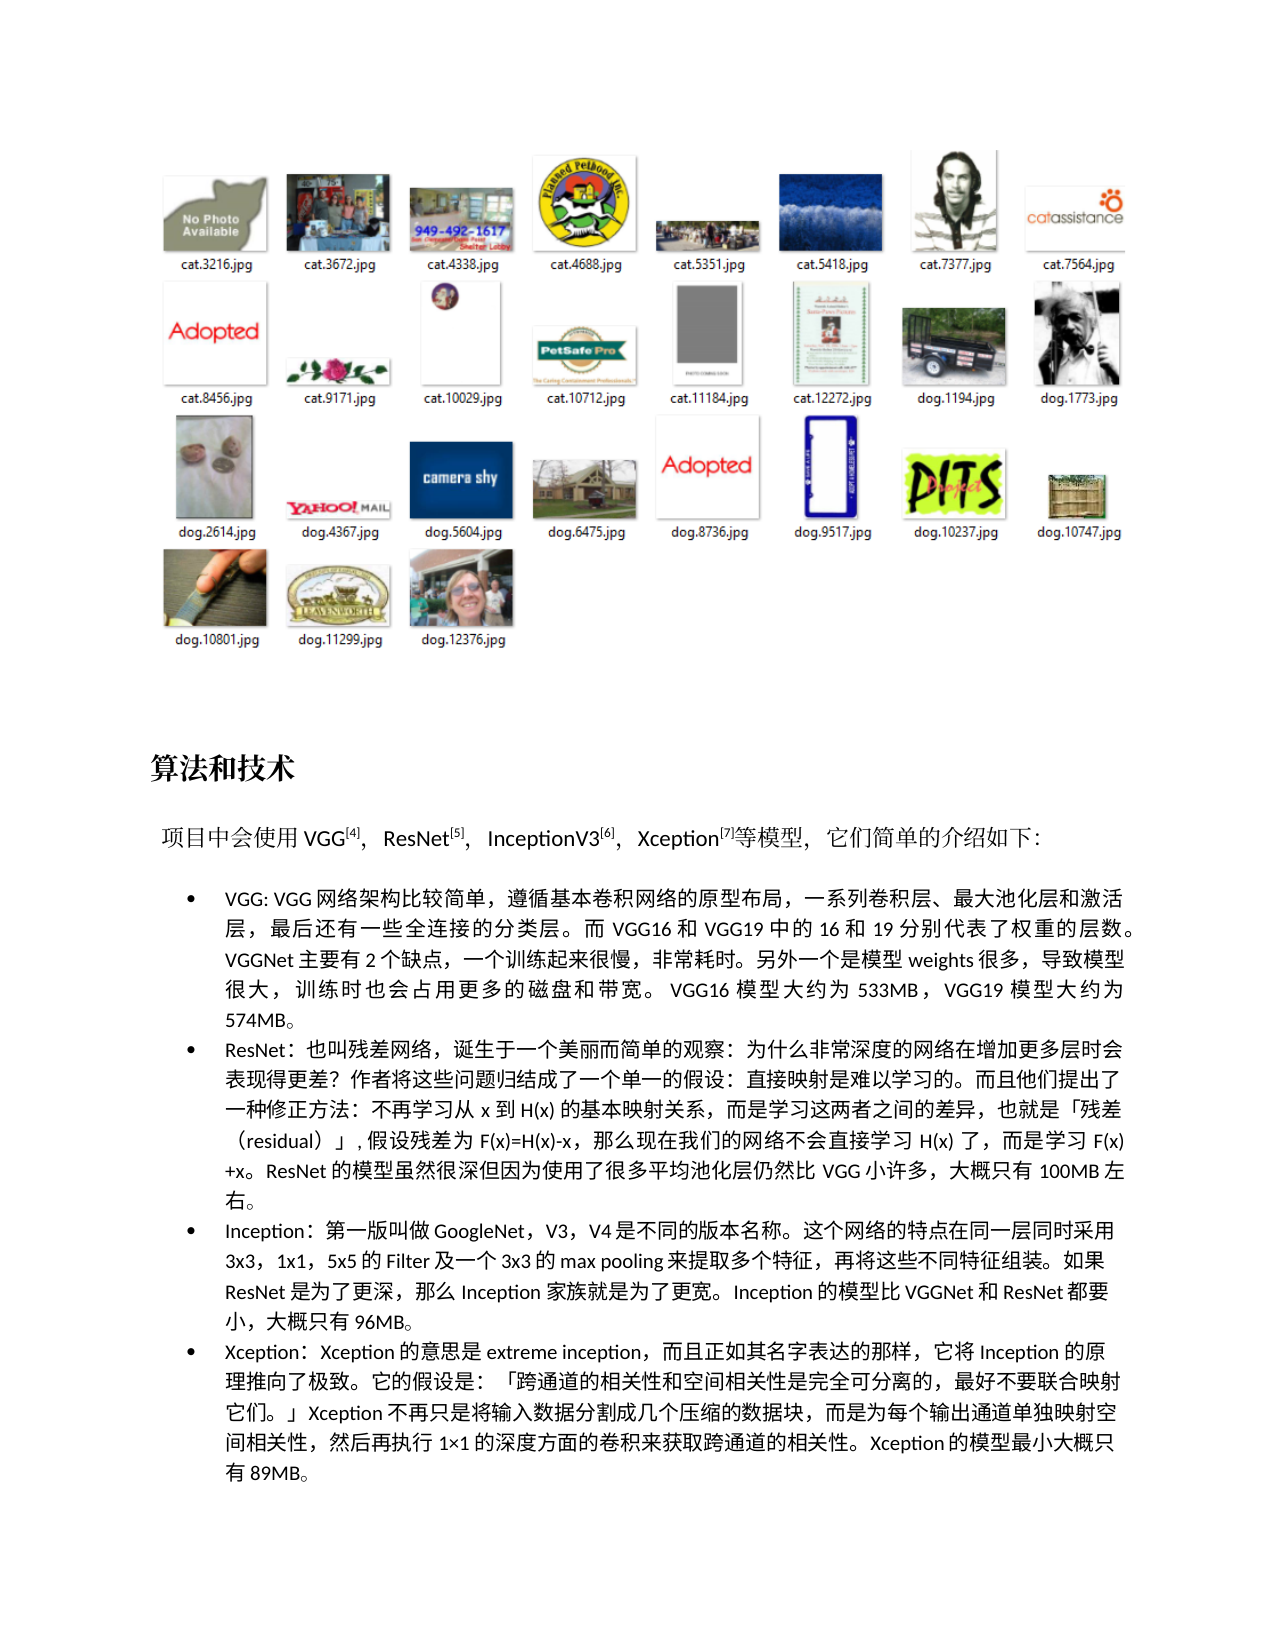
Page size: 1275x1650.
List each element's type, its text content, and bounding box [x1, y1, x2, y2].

picture [150, 150, 1125, 658]
text 项目中会使用VGG[4]，ResNet[5]，InceptionV3[6]，Xception[7]等模型，它们简单的介绍如下： [150, 820, 1125, 853]
list Xception：Xception的意思是extreme inception，而且正如其名字表达的那样，它将 Inception 的原理推向了极致。它的假设是：「跨通道的相关性和空间相关性是完全可分离的，最好不要联合映射它们。」Xception 不再只是将输入数据分割成几个压缩的数据块，而是为每个输出通道单独映射空间相关性，然后再执行 1×1 的深度方面的卷积来获取跨通道的相关性。Xception的模型最小大概只有89MB。 [187, 1335, 1125, 1486]
list Inception：第一版叫做GoogleNet，V3，V4是不同的版本名称。这个网络的特点在同一层同时采用3x3，1x1，5x5的Filter及一个3x3的max pooling来提取多个特征，再将这些不同特征组装。如果ResNet是为了更深，那么 Inception 家族就是为了更宽。Inception的模型比VGGNet和ResNet都要小，大概只有96MB。 [187, 1214, 1125, 1335]
list ResNet：也叫残差网络，诞生于一个美丽而简单的观察：为什么非常深度的网络在增加更多层时会表现得更差？作者将这些问题归结成了一个单一的假设：直接映射是难以学习的。而且他们提出了一种修正方法：不再学习从 x 到 H(x) 的基本映射关系，而是学习这两者之间的差异，也就是「残差（residual）」, 假设残差为 F(x)=H(x)-x，那么现在我们的网络不会直接学习 H(x) 了，而是学习 F(x)+x。ResNet的模型虽然很深但因为使用了很多平均池化层仍然比VGG小许多，大概只有100MB左右。 [187, 1033, 1125, 1214]
list VGG: VGG网络架构比较简单，遵循基本卷积网络的原型布局，一系列卷积层、最大池化层和激活层，最后还有一些全连接的分类层。而VGG16和VGG19中的16和19分别代表了权重的层数。VGGNet主要有2个缺点，一个训练起来很慢，非常耗时。另外一个是模型weights很多，导致模型很大，训练时也会占用更多的磁盘和带宽。VGG16模型大约为533MB，VGG19模型大约为574MB。 [187, 882, 1125, 1033]
subtitle 算法和技术 [150, 746, 1125, 788]
